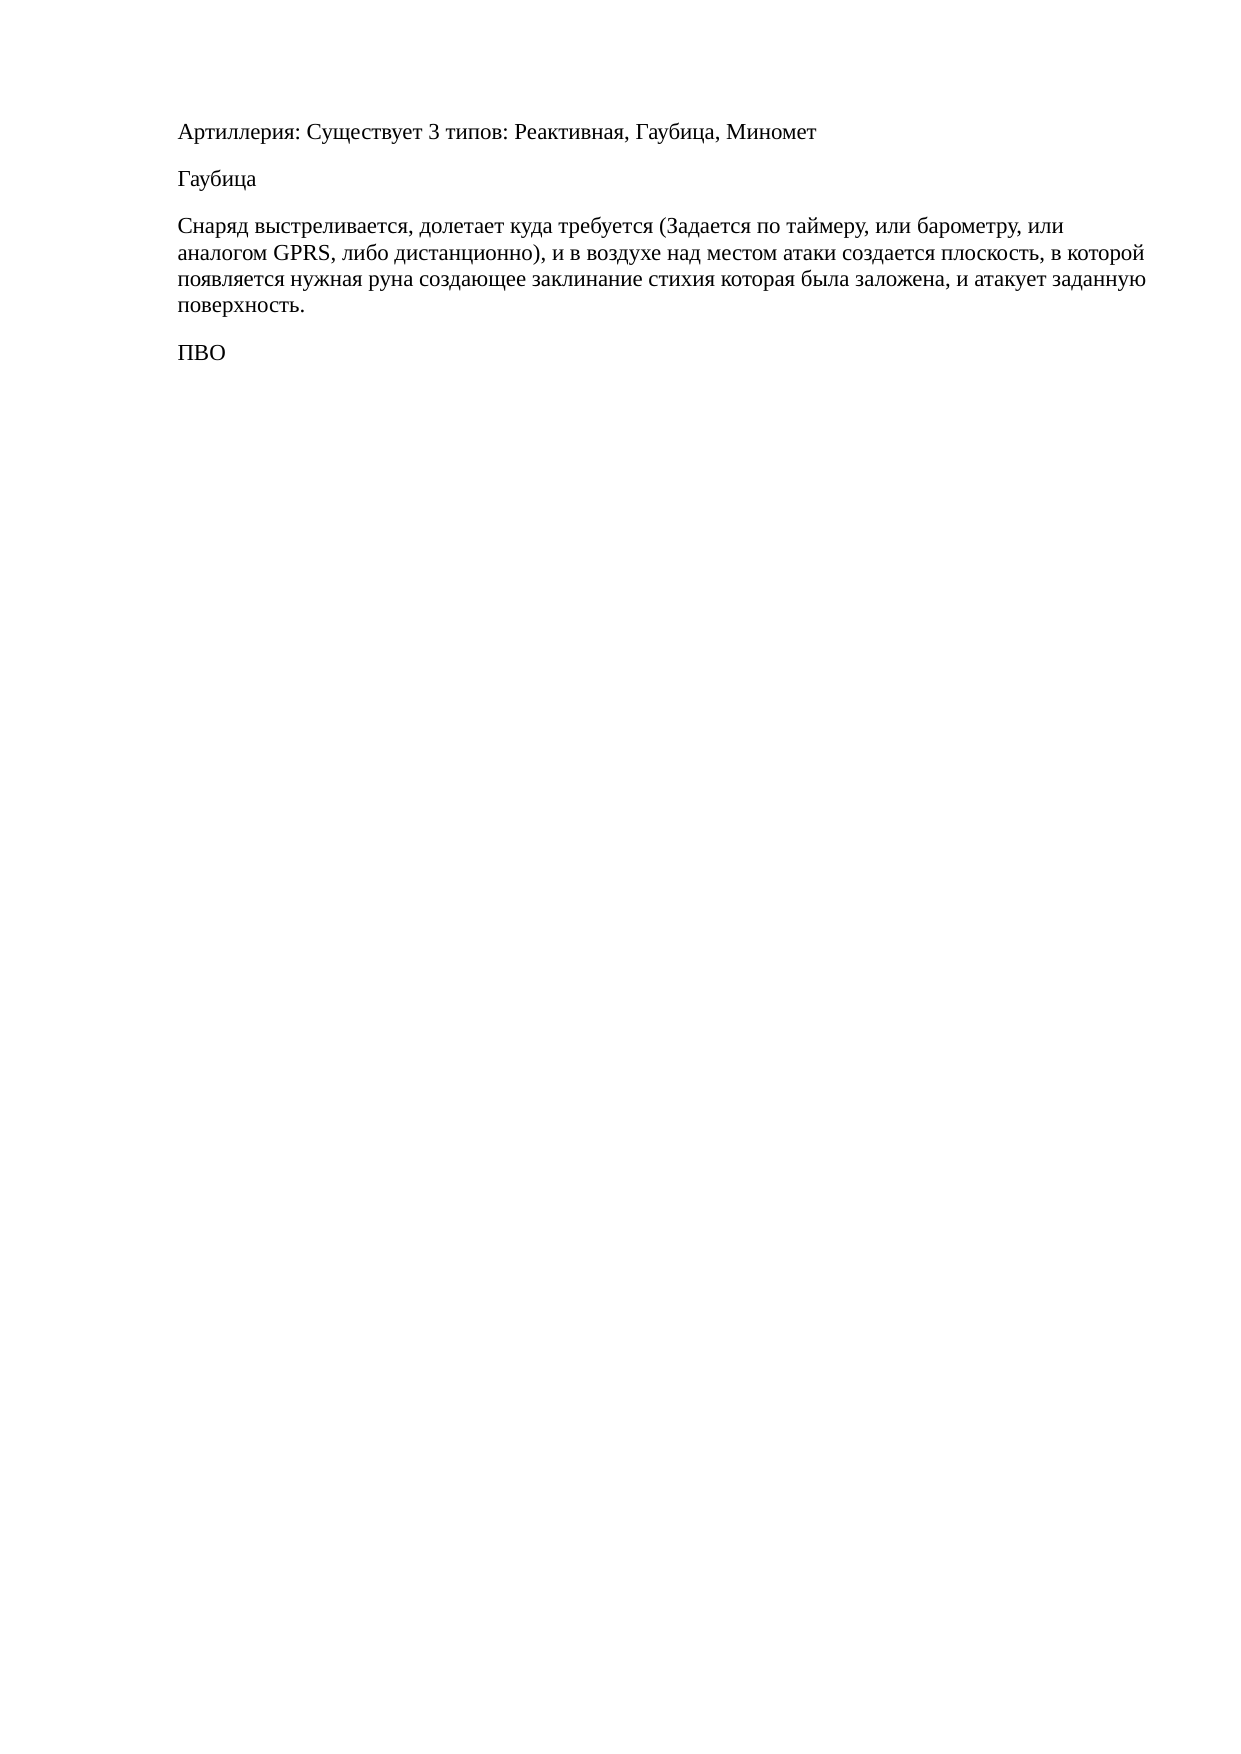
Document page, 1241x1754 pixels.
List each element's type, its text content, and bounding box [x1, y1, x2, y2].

text ПВО [177, 339, 1152, 365]
text Артиллерия: Существует 3 типов: Реактивная, Гаубица, Миномет [177, 118, 1152, 144]
text Гаубица [177, 165, 1152, 192]
text Снаряд выстреливается, долетает куда требуется (Задается по таймеру, или барометру, или аналогом GPRS, либо дистанционно), и в воздухе над местом атаки создается плоскость, в которой появляется нужная руна создающее заклинание стихия которая была заложена, и атакует заданную поверхность. [177, 212, 1152, 318]
